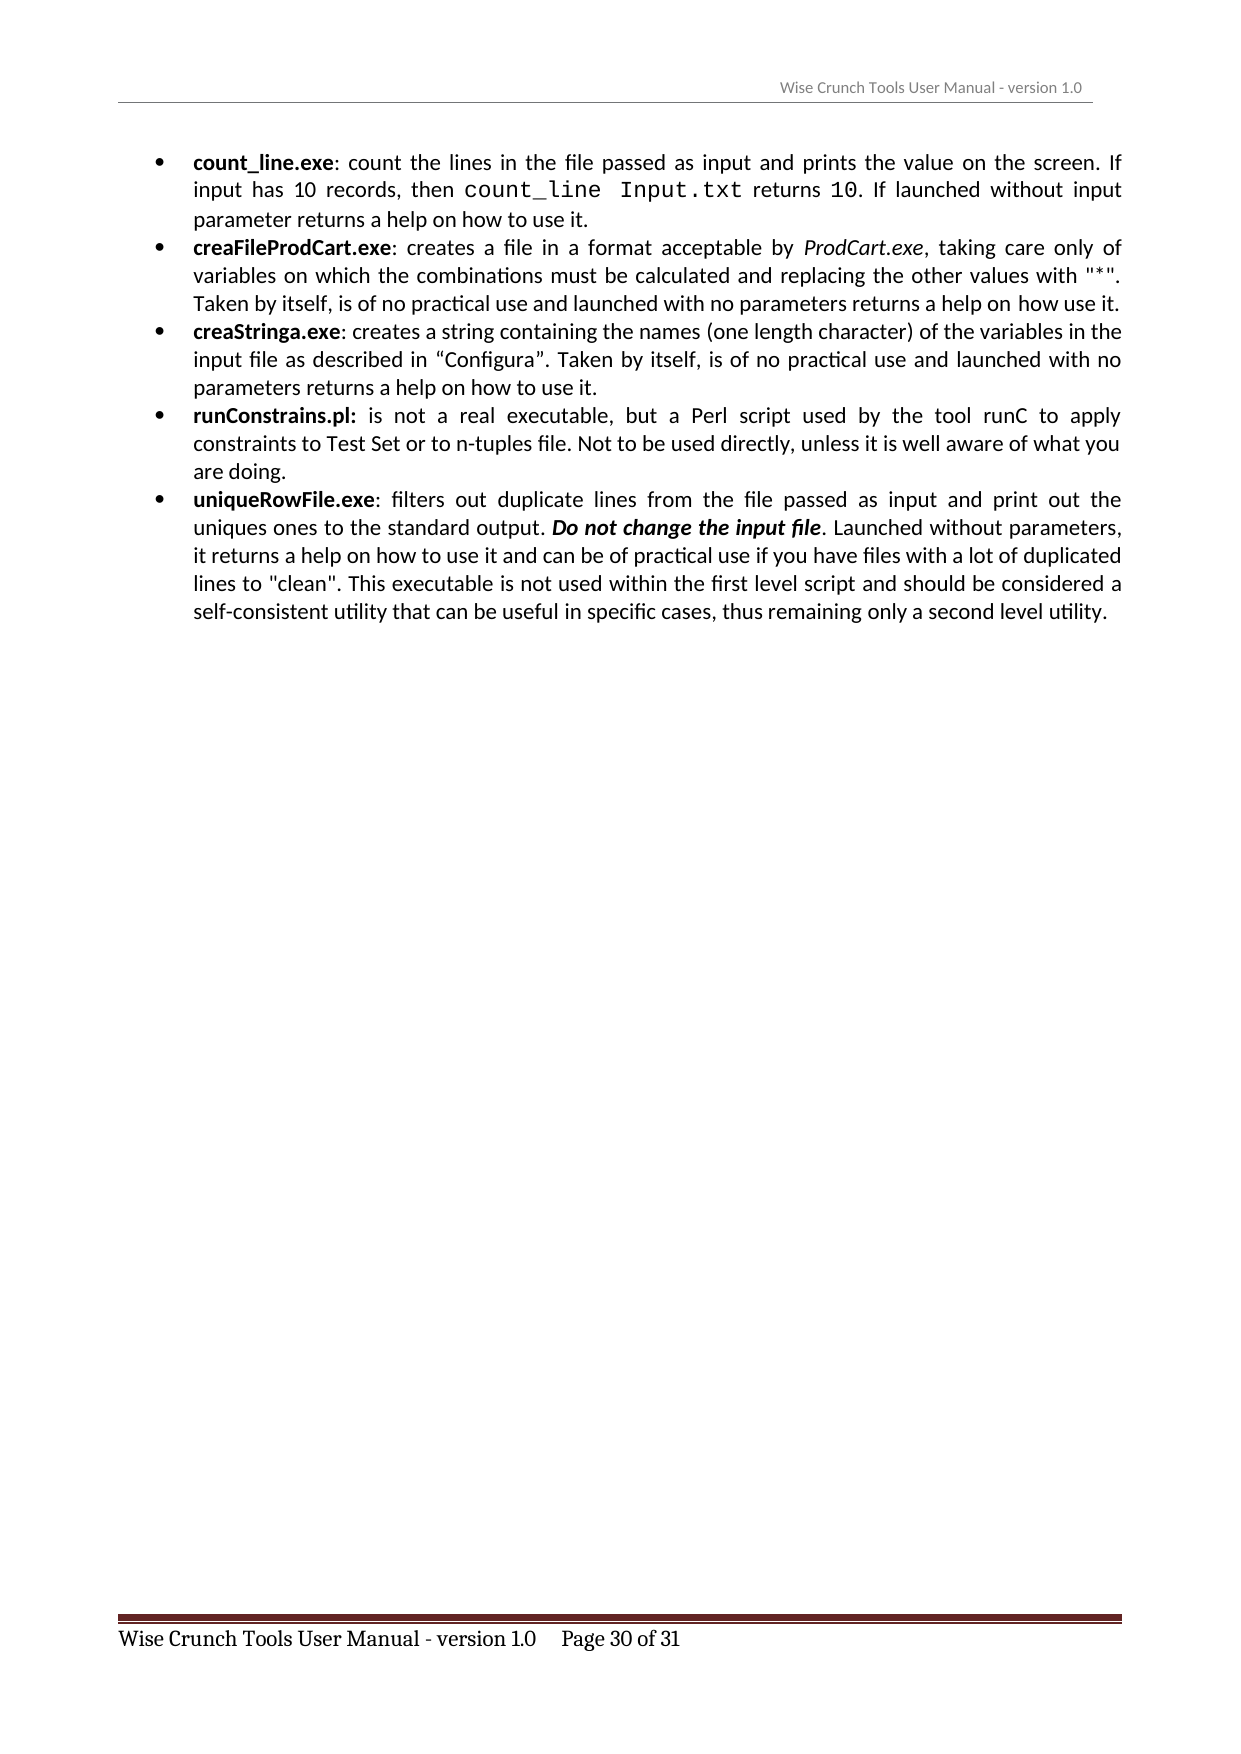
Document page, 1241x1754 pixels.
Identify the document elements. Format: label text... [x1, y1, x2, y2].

list creaStringa.exe: creates a string containing the names (one length character) of the variables in the input file as described in “Configura”. Taken by itself, is of no practical use and launched with no parameters returns a help on how to use it. [156, 317, 1122, 401]
list creaFileProdCart.exe: creates a file in a format acceptable by ProdCart.exe, taking care only of variables on which the combinations must be calculated and replacing the other values with "*". Taken by itself, is of no practical use and launched with no parameters returns a help on how use it. [156, 233, 1122, 317]
list count_line.exe: count the lines in the file passed as input and prints the value on the screen. If input has 10 records, then count_line Input.txt returns 10. If launched without input parameter returns a help on how to use it. [156, 148, 1122, 233]
list runConstrains.pl: is not a real executable, but a Perl script used by the tool runC to apply constraints to Test Set or to n-tuples file. Not to be used directly, unless it is well aware of what you are doing. [156, 401, 1122, 485]
list uniqueRowFile.exe: filters out duplicate lines from the file passed as input and print out the uniques ones to the standard output. Do not change the input file. Launched without parameters, it returns a help on how to use it and can be of practical use if you have files with a lot of duplicated lines to "clean". This executable is not used within the first level script and should be considered a self-consistent utility that can be useful in specific cases, thus remaining only a second level utility. [156, 485, 1122, 625]
